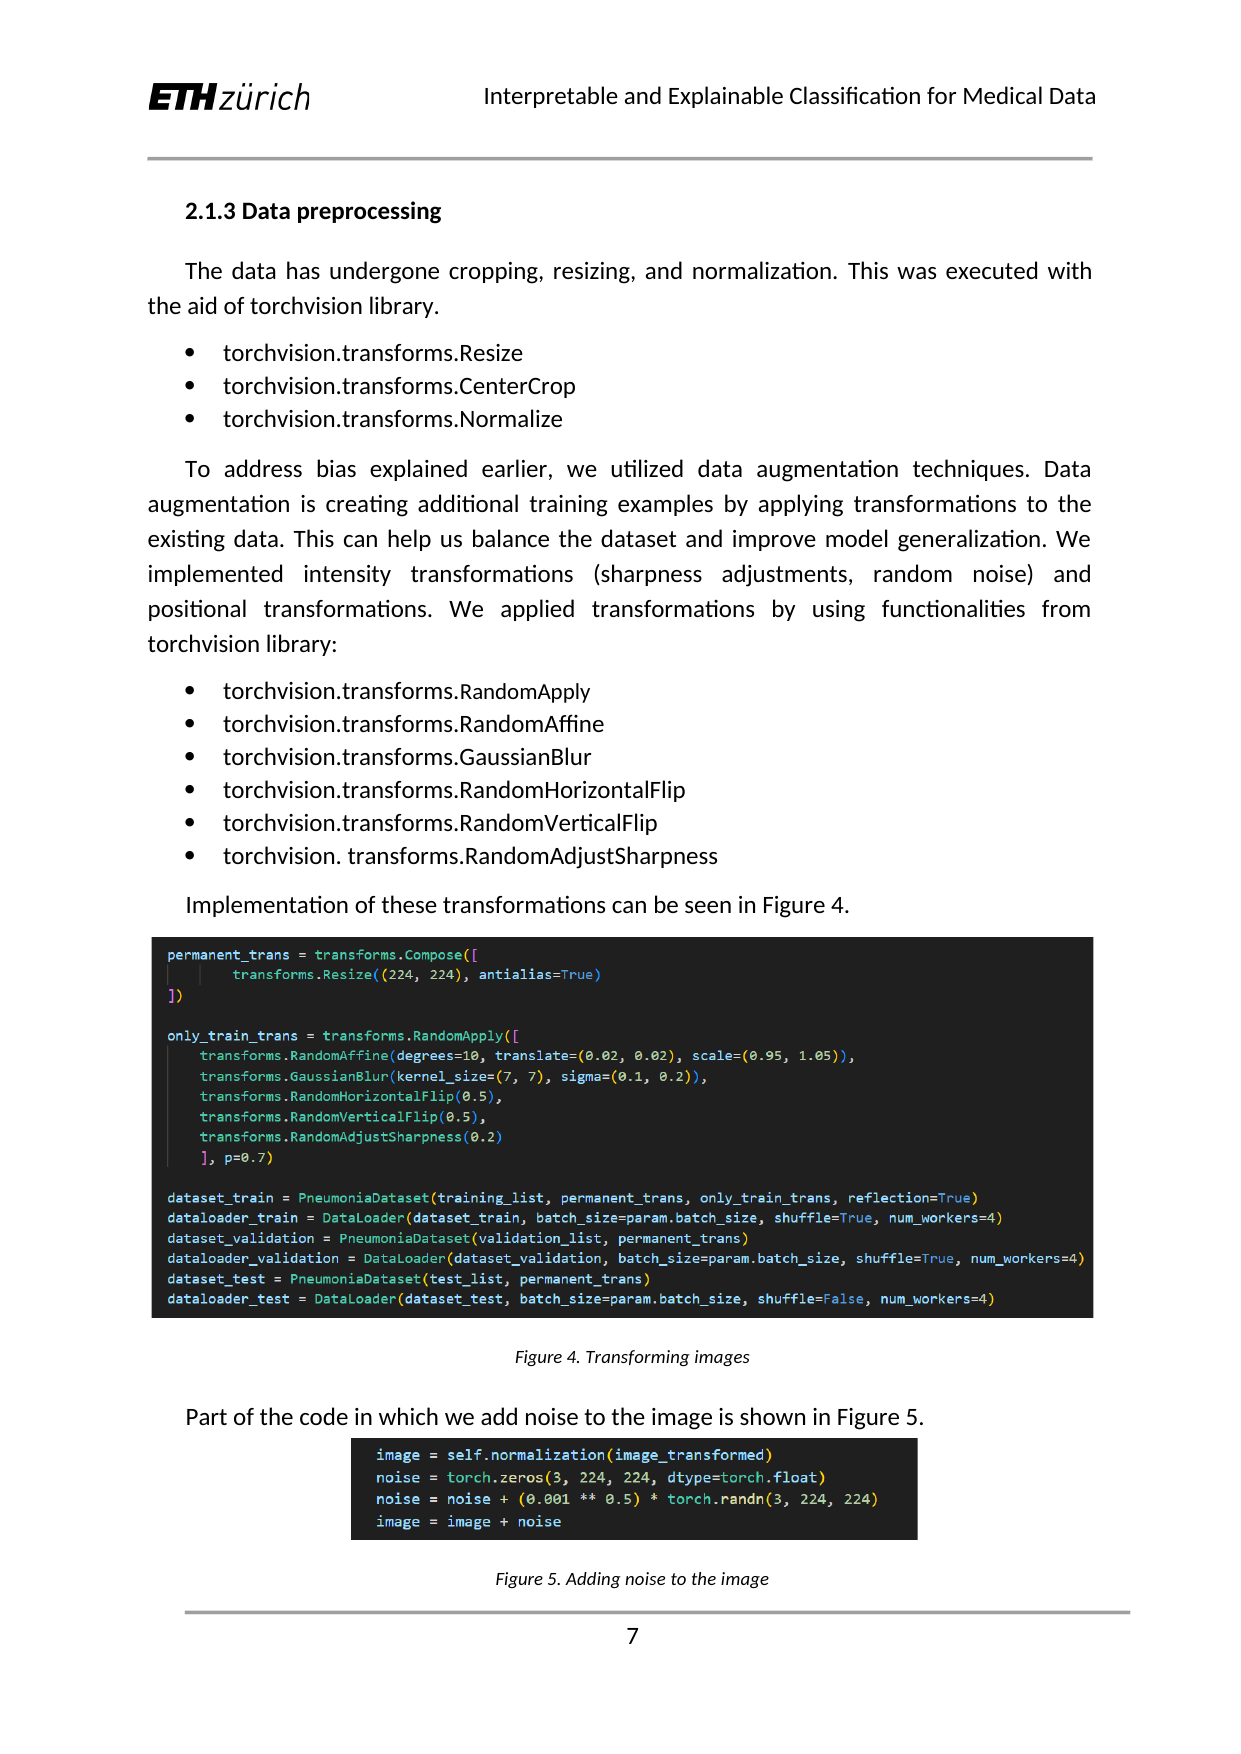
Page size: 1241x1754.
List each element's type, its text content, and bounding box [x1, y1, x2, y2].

text Implementation of these transformations can be seen in Figure 4. [185, 889, 1153, 920]
list torchvision.transforms.CenterCrop [185, 370, 1153, 401]
text To address bias explained earlier, we utilized data augmentation techniques. Data augmentation is creating additional training examples by applying transformations to the existing data. This can help us balance the dataset and improve model generalization. We implemented intensity transformations (sharpness adjustments, random noise) and positional transformations. We applied transformations by using functionalities from torchvision library: [147, 453, 1093, 658]
picture [151, 937, 1094, 1318]
list torchvision.transforms.Normalize [185, 403, 1153, 434]
list torchvision. transforms.RandomAdjustSharpness [185, 840, 1153, 870]
text Part of the code in which we add noise to the image is shown in Figure 5. [185, 1401, 1153, 1432]
list torchvision.transforms.RandomAffine [185, 708, 1153, 739]
text The data has undergone cropping, resizing, and normalization. This was executed with the aid of torchvision library. [147, 255, 1093, 320]
subtitle Data preprocessing [185, 195, 1153, 226]
list torchvision.transforms.RandomHorizontalFlip [185, 774, 1153, 804]
text Figure 4. Transforming images [174, 1318, 1093, 1368]
picture [148, 83, 310, 110]
list torchvision.transforms.RandomVerticalFlip [185, 807, 1153, 837]
list torchvision.transforms.Resize [185, 337, 1153, 368]
picture [351, 1438, 918, 1540]
text Figure 5. Adding noise to the image [174, 1459, 1093, 1590]
list torchvision.transforms.RandomApply [185, 675, 1153, 706]
list torchvision.transforms.GaussianBlur [185, 741, 1153, 772]
